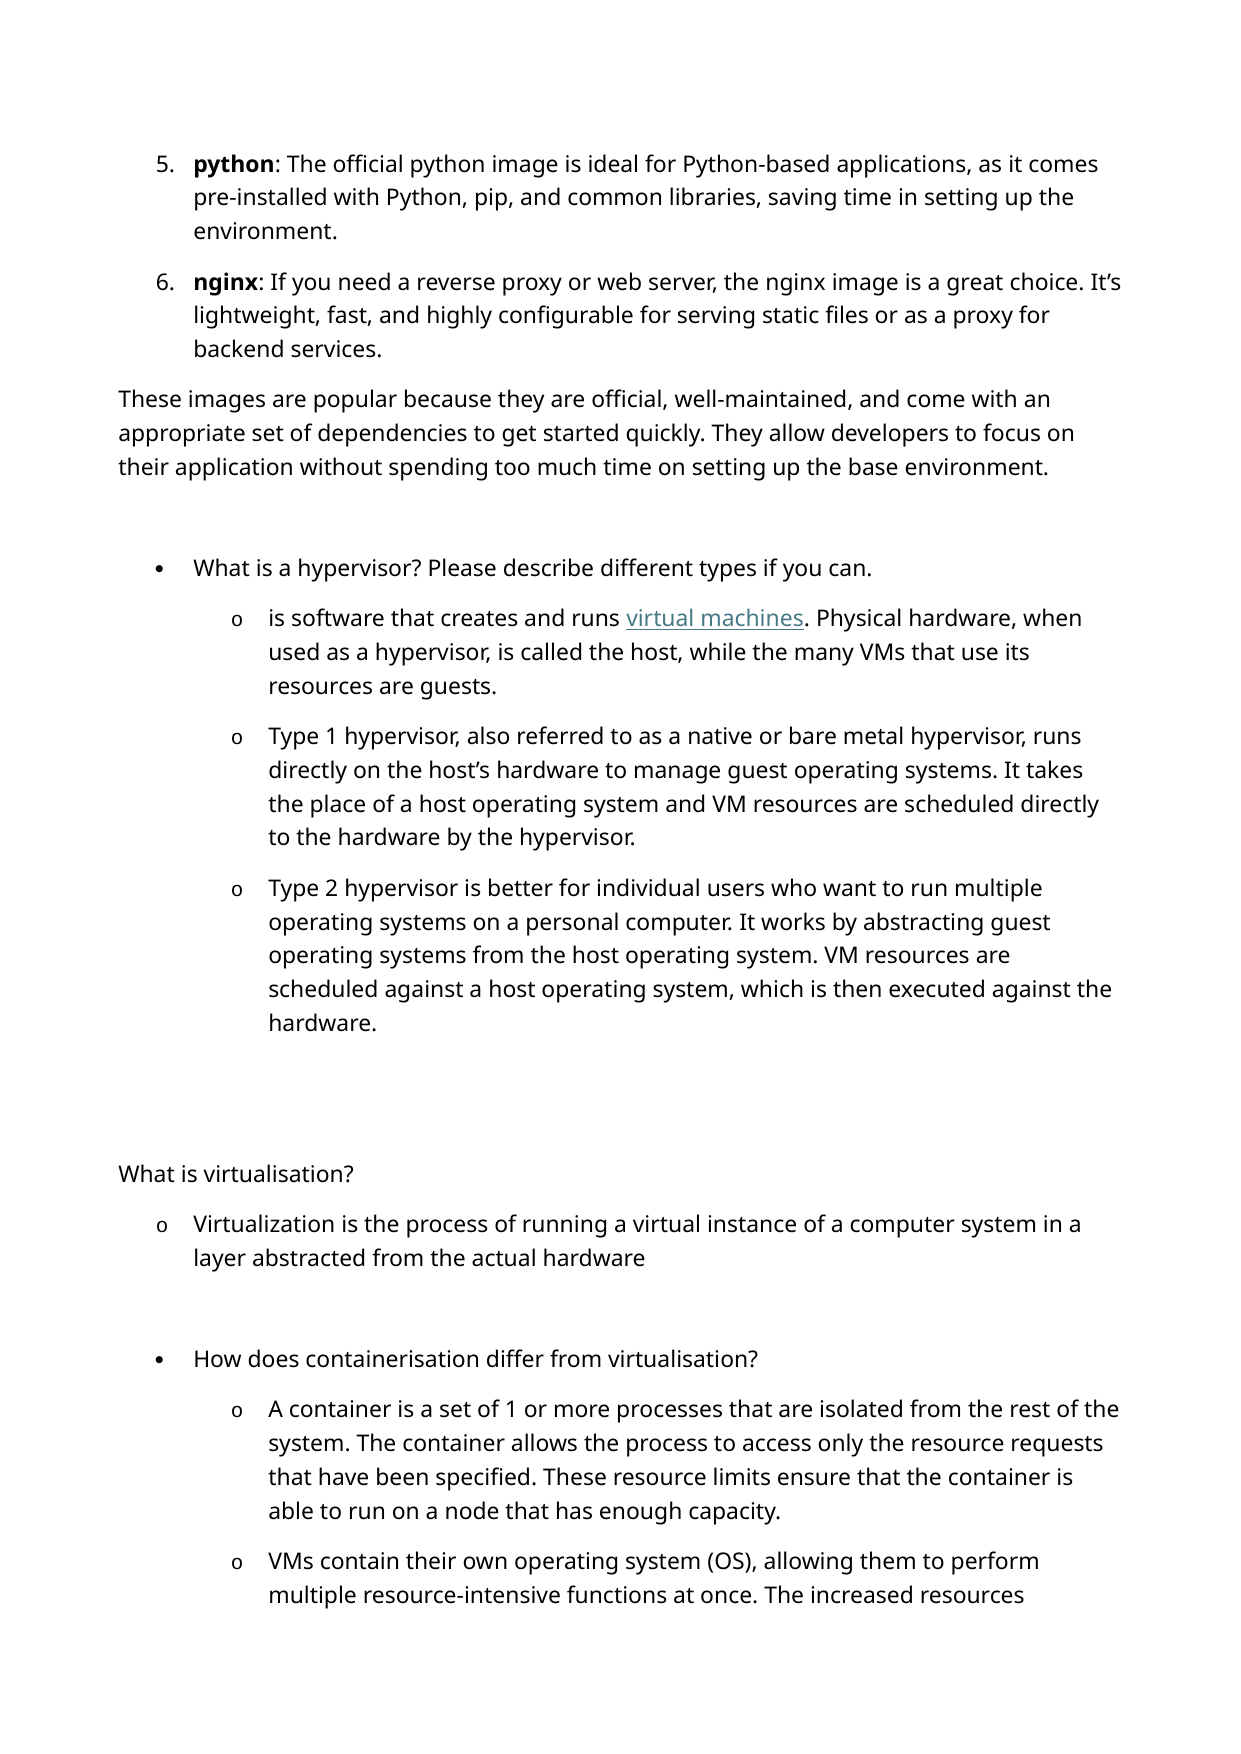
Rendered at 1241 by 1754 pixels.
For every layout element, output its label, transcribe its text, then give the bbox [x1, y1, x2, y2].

text What is virtualisation? [118, 1158, 1122, 1189]
list Virtualization is the process of running a virtual instance of a computer system in a layer abstracted from the actual hardware [156, 1208, 1122, 1273]
list is software that creates and runs virtual machines. Physical hardware, when used as a hypervisor, is called the host, while the many VMs that use its resources are guests. [231, 602, 1122, 701]
list How does containerisation differ from virtualisation? [156, 1343, 1122, 1374]
list nginx: If you need a reverse proxy or web server, the nginx image is a great choice. It’s lightweight, fast, and highly configurable for serving static files or as a proxy for backend services. [156, 266, 1122, 364]
list Type 2 hypervisor is better for individual users who want to run multiple operating systems on a personal computer. It works by abstracting guest operating systems from the host operating system. VM resources are scheduled against a host operating system, which is then executed against the hardware. [231, 872, 1122, 1038]
list Type 1 hypervisor, also referred to as a native or bare metal hypervisor, runs directly on the host’s hardware to manage guest operating systems. It takes the place of a host operating system and VM resources are scheduled directly to the hardware by the hypervisor. [231, 720, 1122, 853]
list A container is a set of 1 or more processes that are isolated from the rest of the system. The container allows the process to access only the resource requests that have been specified. These resource limits ensure that the container is able to run on a node that has enough capacity. [231, 1393, 1122, 1526]
list python: The official python image is ideal for Python-based applications, as it comes pre-installed with Python, pip, and common libraries, saving time in setting up the environment. [156, 148, 1122, 246]
list What is a hypervisor? Please describe different types if you can. [156, 552, 1122, 583]
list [231, 1545, 1122, 1610]
text These images are popular because they are official, well-maintained, and come with an appropriate set of dependencies to get started quickly. They allow developers to focus on their application without spending too much time on setting up the base environment. [118, 383, 1122, 482]
